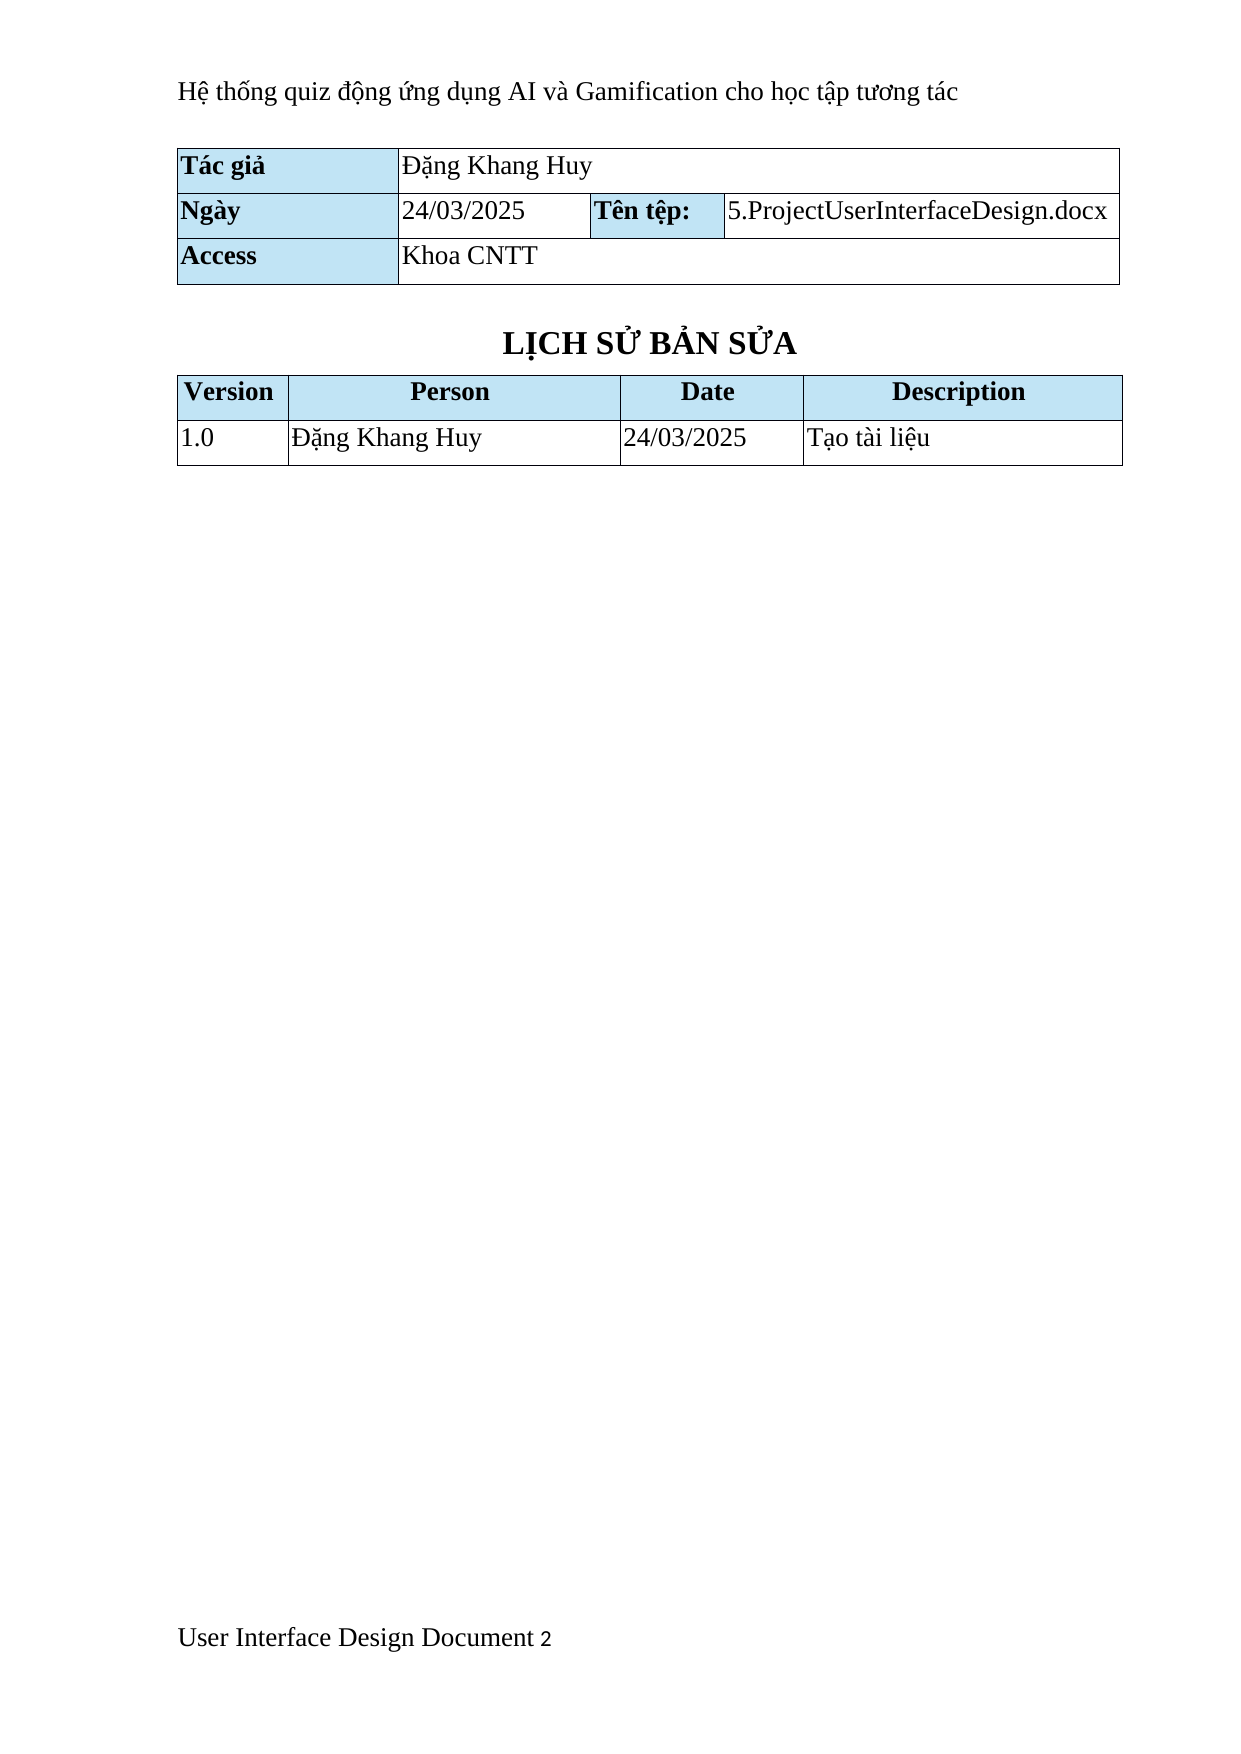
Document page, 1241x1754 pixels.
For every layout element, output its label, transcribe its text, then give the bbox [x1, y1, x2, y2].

table_cell Đặng Khang Huy [289, 421, 620, 465]
table_cell 24/03/2025 [621, 421, 803, 465]
table_cell 24/03/2025 [399, 194, 590, 238]
table_cell Version [178, 376, 288, 420]
table_cell Ngày [178, 194, 398, 238]
table_cell 5.ProjectUserInterfaceDesign.docx [725, 194, 1119, 238]
table_cell Khoa CNTT [399, 239, 1119, 284]
table_cell Tạo tài liệu [804, 421, 1122, 465]
table_cell Date [621, 376, 803, 420]
table_cell 1.0 [178, 421, 288, 465]
table_header LỊCH SỬ BẢN SỬA [177, 323, 1122, 374]
table_cell Tác giả [178, 149, 398, 193]
table_cell Description [804, 376, 1122, 420]
table_cell Tên tệp: [591, 194, 724, 238]
table_cell Person [289, 376, 620, 420]
table_cell Đặng Khang Huy [399, 149, 1119, 193]
table_cell Access [178, 239, 398, 284]
